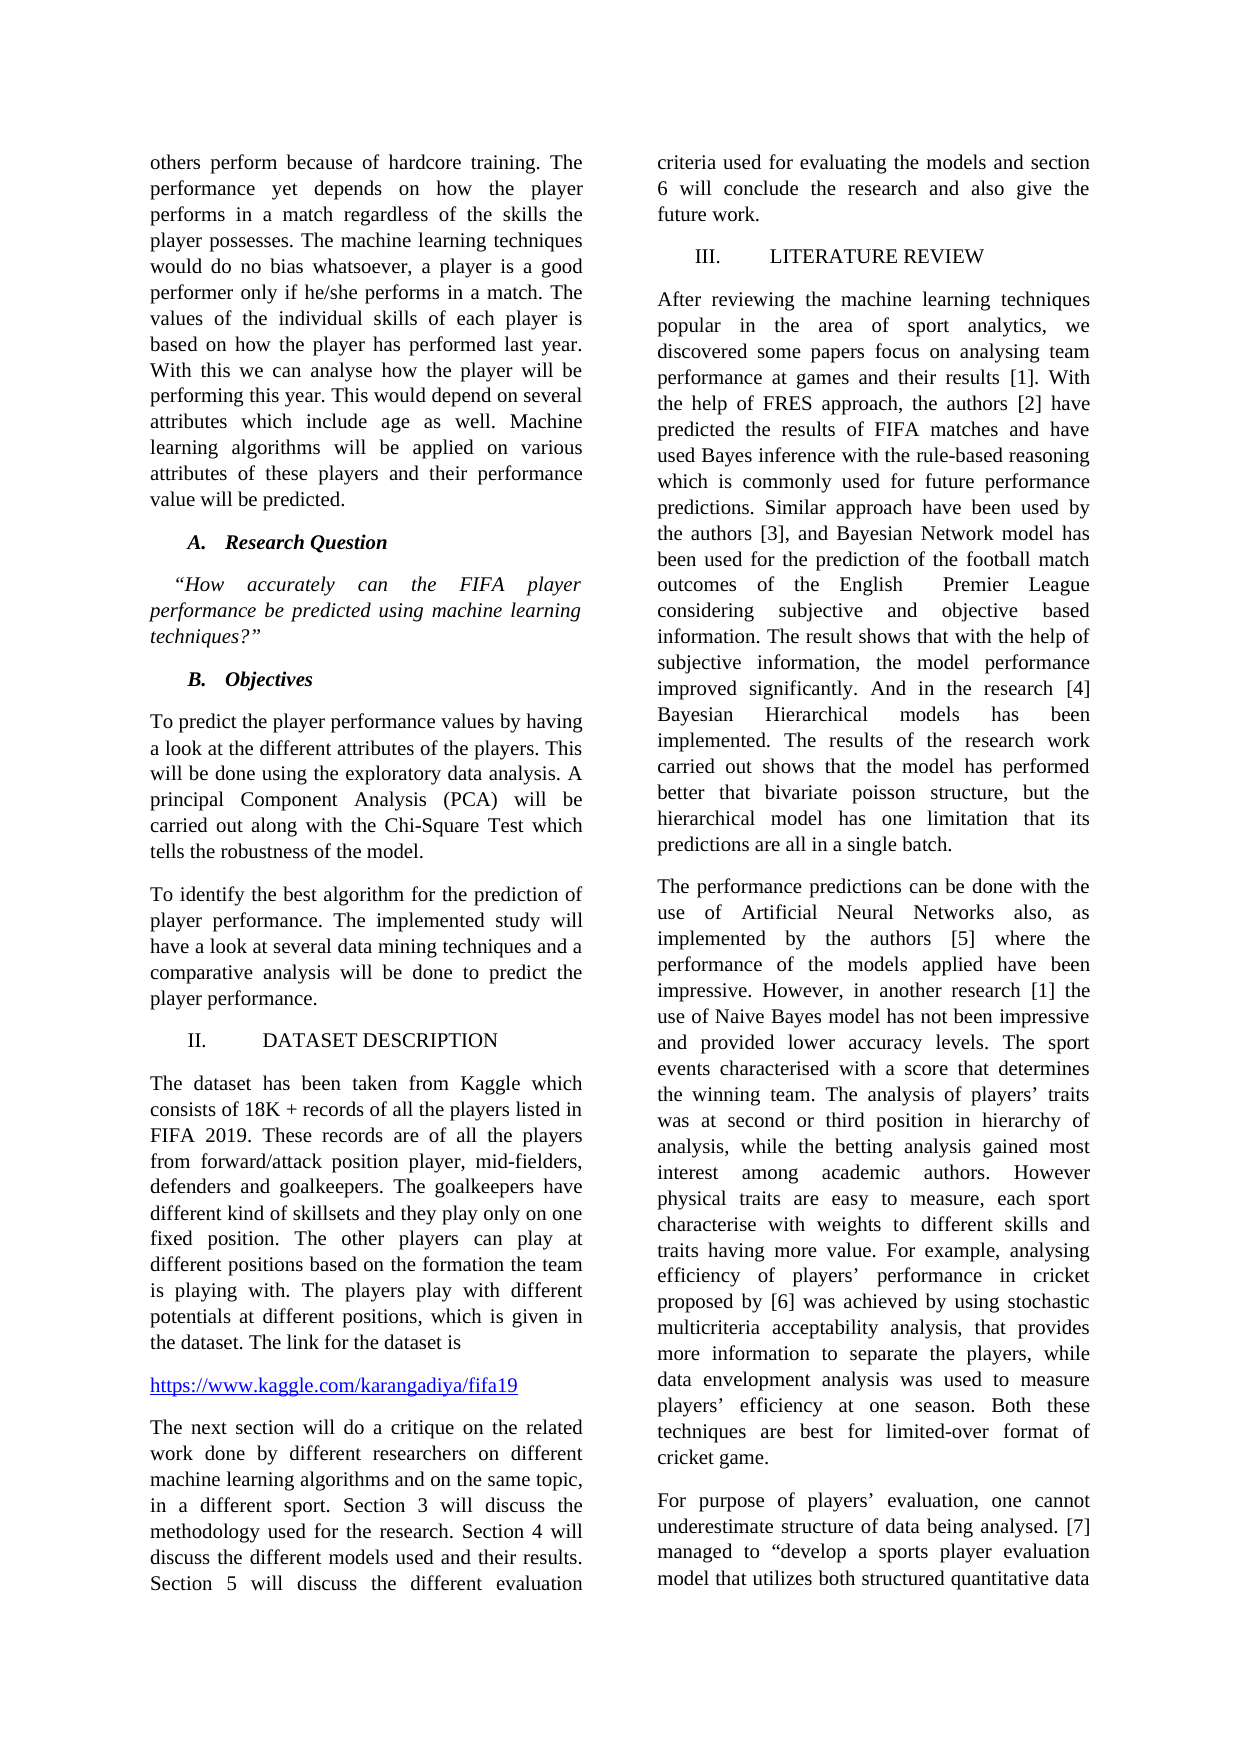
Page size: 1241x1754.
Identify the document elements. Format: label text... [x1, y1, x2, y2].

text The next section will do a critique on the related work done by different researchers on different machine learning algorithms and on the same topic, in a different sport. Section 3 will discuss the methodology used for the research. Section 4 will discuss the different models used and their results. Section 5 will discuss the different evaluation criteria used for evaluating the models and section 6 will conclude the research and also give the future work. [150, 1415, 583, 1595]
text To identify the best algorithm for the prediction of player performance. The implemented study will have a look at several data mining techniques and a comparative analysis will be done to predict the player performance. [150, 882, 583, 1009]
list LITERATURE REVIEW [694, 244, 1090, 268]
text The next section will do a critique on the related work done by different researchers on different machine learning algorithms and on the same topic, in a different sport. Section 3 will discuss the methodology used for the research. Section 4 will discuss the different models used and their results. Section 5 will discuss the different evaluation criteria used for evaluating the models and section 6 will conclude the research and also give the future work. [657, 150, 1090, 226]
text The performance predictions can be done with the use of Artificial Neural Networks also, as implemented by the authors [5] where the performance of the models applied have been impressive. However, in another research [1] the use of Naive Bayes model has not been impressive and provided lower accuracy levels. The sport events characterised with a score that determines the winning team. The analysis of players’ traits was at second or third position in hierarchy of analysis, while the betting analysis gained most interest among academic authors. However physical traits are easy to measure, each sport characterise with weights to different skills and traits having more value. For example, analysing efficiency of players’ performance in cricket proposed by [6] was achieved by using stochastic multicriteria acceptability analysis, that provides more information to separate the players, while data envelopment analysis was used to measure players’ efficiency at one season. Both these techniques are best for limited-over format of cricket game. [657, 874, 1090, 1469]
text https://www.kaggle.com/karangadiya/fifa19 [150, 1373, 583, 1397]
text “How accurately can the FIFA player performance be predicted using machine learning techniques?” [150, 572, 583, 648]
list Objectives [187, 667, 583, 691]
text The dataset has been taken from Kaggle which consists of 18K + records of all the players listed in FIFA 2019. These records are of all the players from forward/attack position player, mid-fielders, defenders and goalkeepers. The goalkeepers have different kind of skillsets and they play only on one fixed position. The other players can play at different positions based on the formation the team is playing with. The players play with different potentials at different positions, which is given in the dataset. The link for the dataset is [150, 1071, 583, 1354]
text To predict the player performance values by having a look at the different attributes of the players. This will be done using the exploratory data analysis. A principal Component Analysis (PCA) will be carried out along with the Chi-Square Test which tells the robustness of the model. [150, 709, 583, 863]
text After reviewing the machine learning techniques popular in the area of sport analytics, we discovered some papers focus on analysing team performance at games and their results [1]. With the help of FRES approach, the authors [2] have predicted the results of FIFA matches and have used Bayes inference with the rule-based reasoning which is commonly used for future performance predictions. Similar approach have been used by the authors [3], and Bayesian Network model has been used for the prediction of the football match outcomes of the English Premier League considering subjective and objective based information. The result shows that with the help of subjective information, the model performance improved significantly. And in the research [4] Bayesian Hierarchical models has been implemented. The results of the research work carried out shows that the model has performed better that bivariate poisson structure, but the hierarchical model has one limitation that its predictions are all in a single batch. [657, 287, 1090, 856]
list Research Question [187, 530, 583, 554]
list DATASET DESCRIPTION [187, 1028, 583, 1052]
